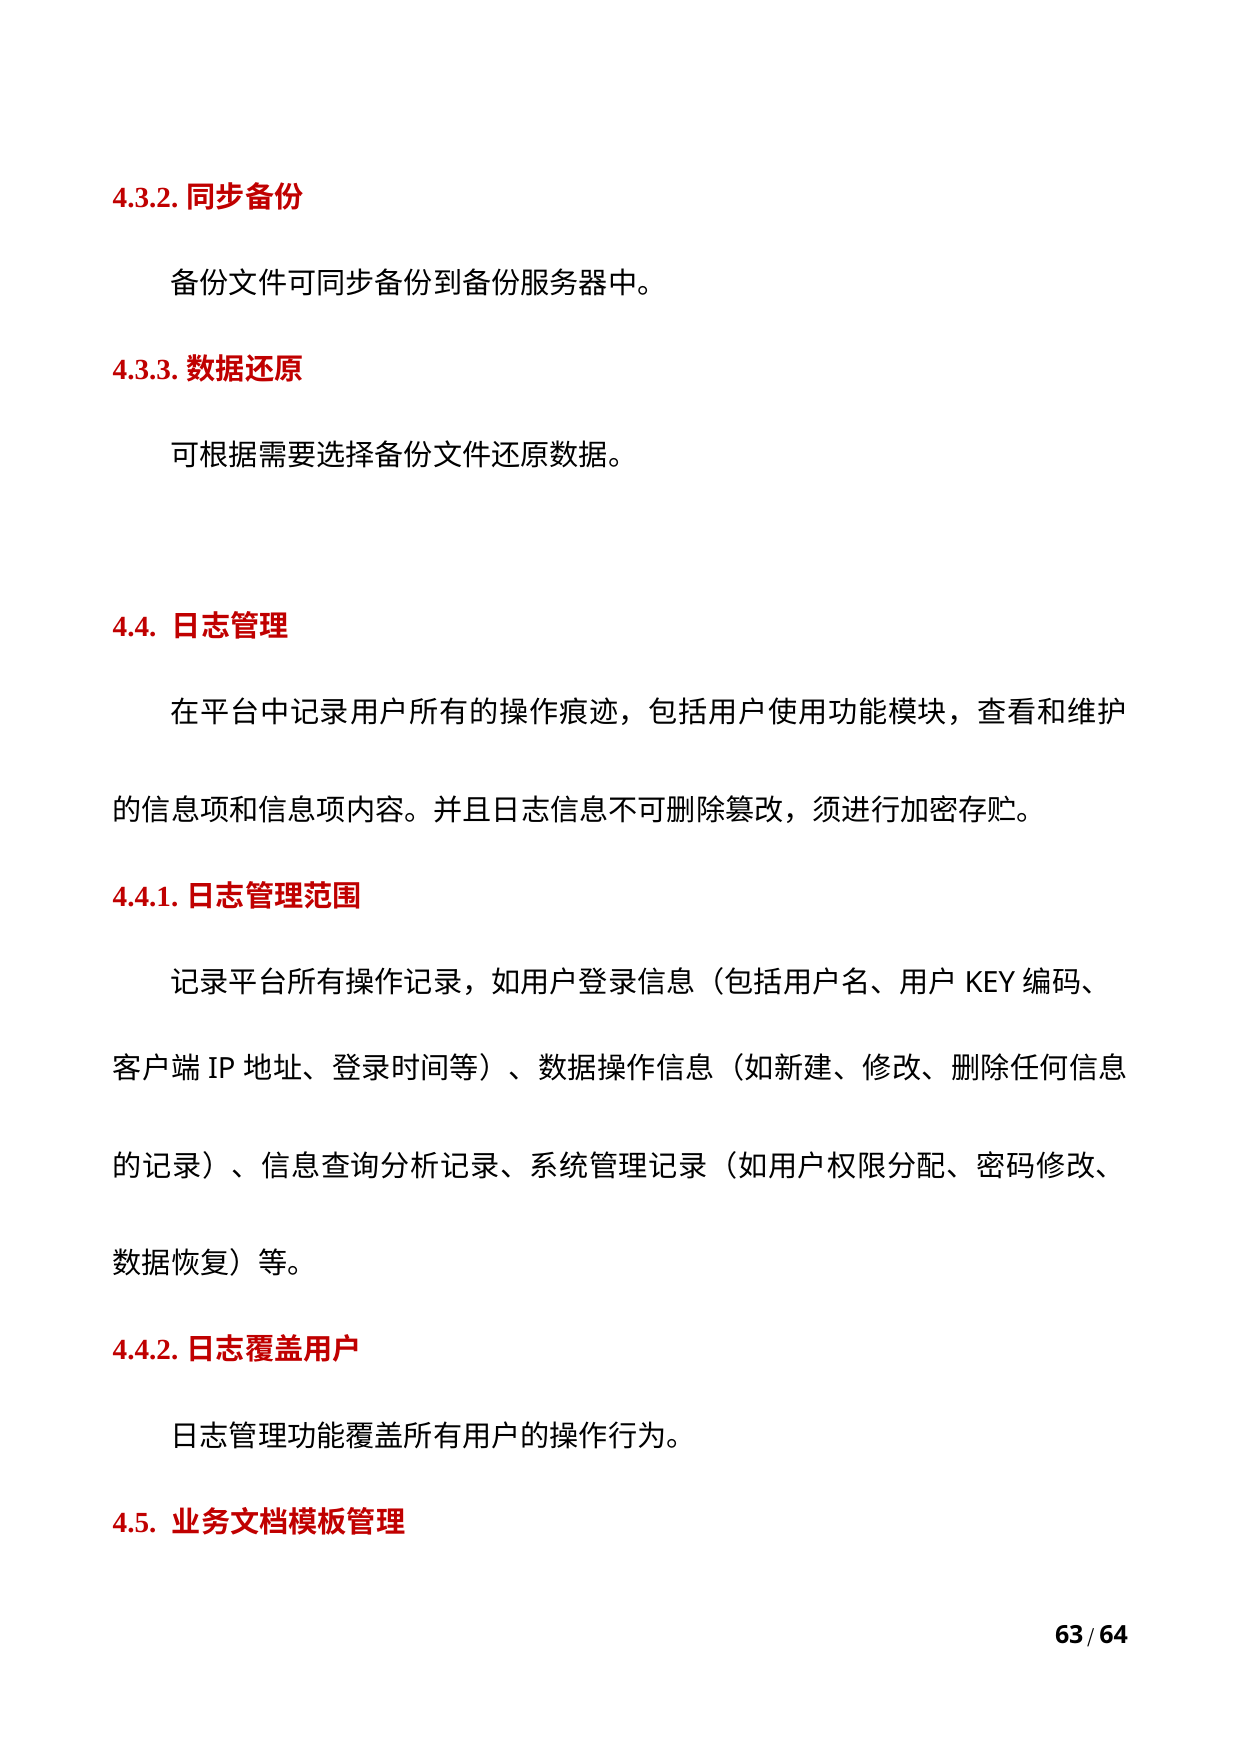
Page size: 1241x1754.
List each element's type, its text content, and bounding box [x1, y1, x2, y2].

text 在平台中记录用户所有的操作痕迹，包括用户使用功能模块，查看和维护的信息项和信息项内容。并且日志信息不可删除篡改，须进行加密存贮。 [112, 677, 1128, 840]
text 日志管理功能覆盖所有用户的操作行为。 [112, 1401, 1128, 1466]
text 备份文件可同步备份到备份服务器中。 [112, 248, 1128, 313]
text 可根据需要选择备份文件还原数据。 [112, 420, 1128, 485]
text 记录平台所有操作记录，如用户登录信息（包括用户名、用户 KEY 编码、 [112, 947, 1128, 1012]
text 客户端 IP 地址、登录时间等）、数据操作信息（如新建、修改、删除任何信息的记录）、信息查询分析记录、系统管理记录（如用户权限分配、密码修改、数据恢复）等。 [112, 1033, 1128, 1293]
subtitle 同步备份 [112, 162, 1128, 227]
subtitle 日志管理 [112, 591, 1128, 656]
subtitle 日志覆盖用户 [112, 1314, 1128, 1379]
subtitle 日志管理范围 [112, 861, 1128, 926]
subtitle 业务文档模板管理 [112, 1487, 1128, 1552]
subtitle 数据还原 [112, 334, 1128, 399]
